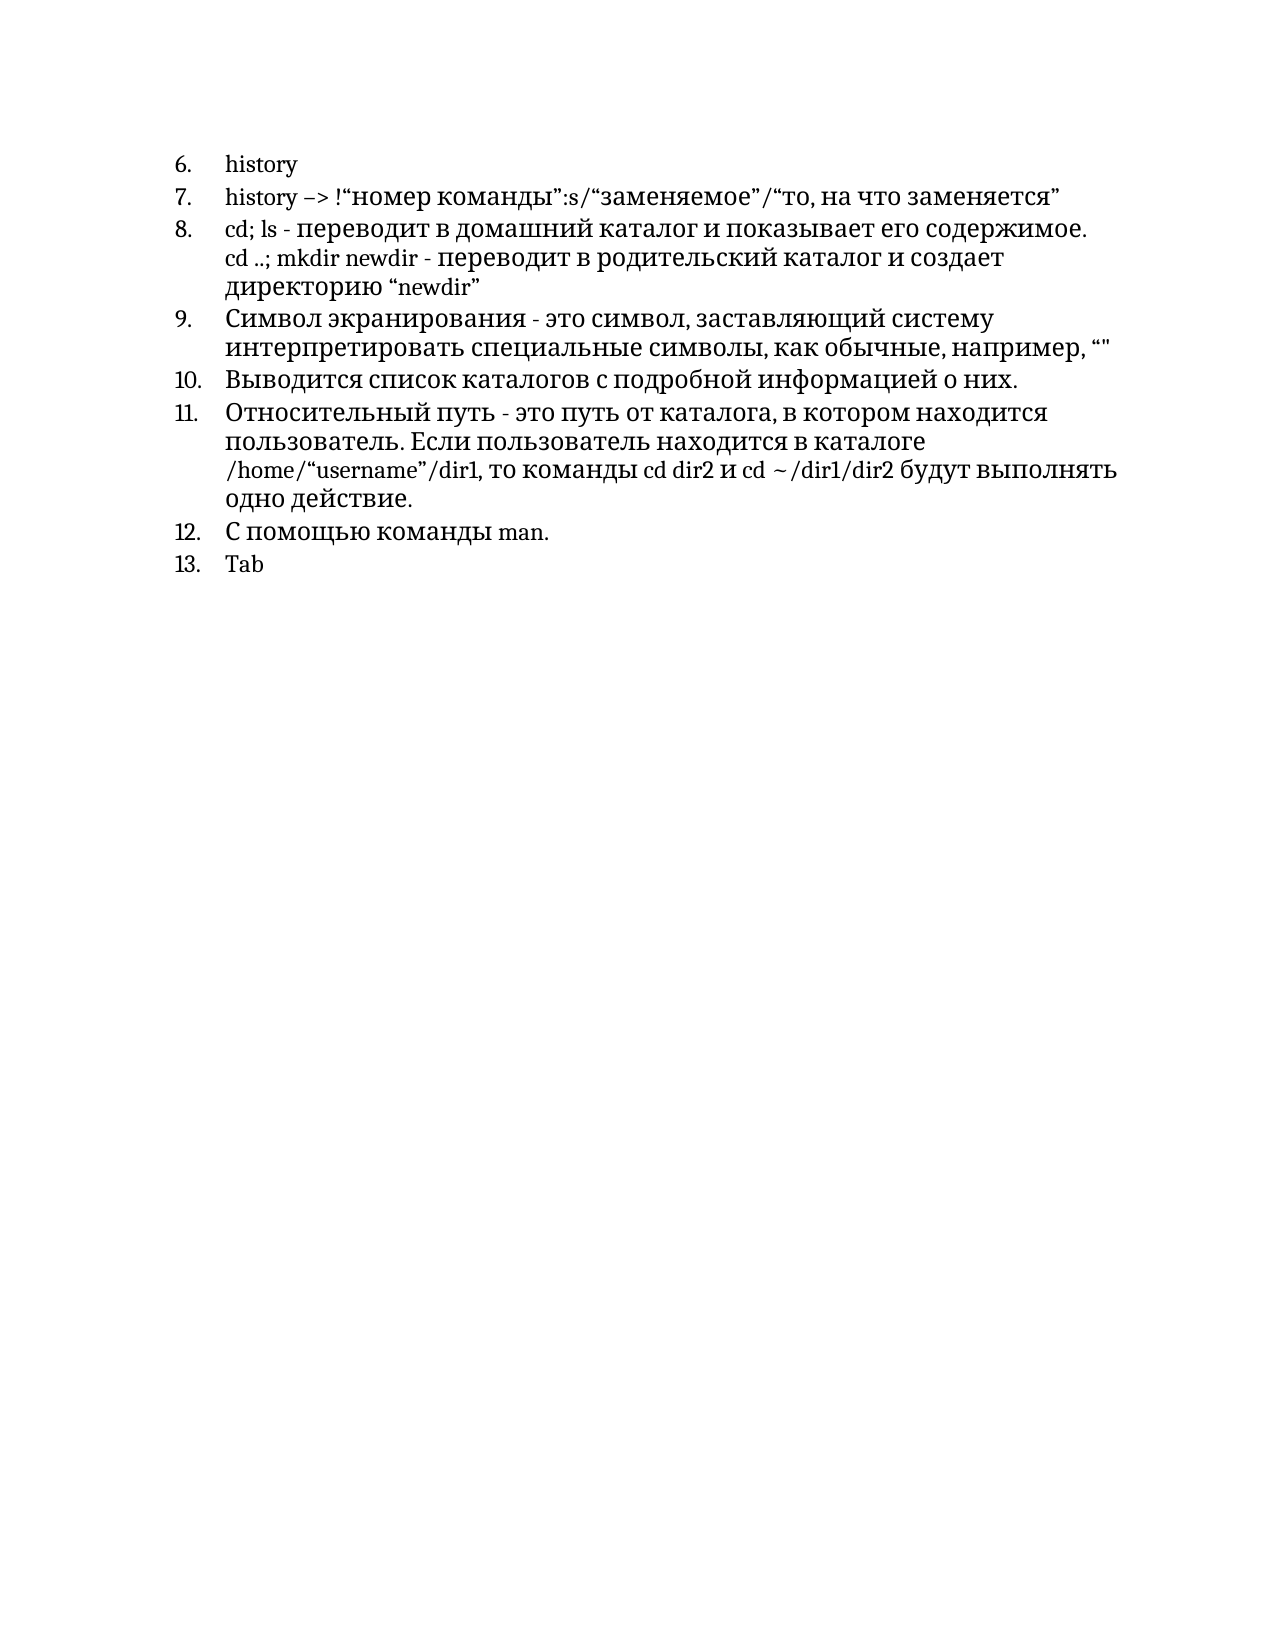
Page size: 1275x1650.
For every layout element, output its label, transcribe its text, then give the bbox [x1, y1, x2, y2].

list cd; ls - переводит в домашний каталог и показывает его содержимое. cd ..; mkdir newdir - переводит в родительский каталог и создает директорию “newdir” [175, 215, 1125, 301]
list Символ экранирования - это символ, заставляющий систему интерпретировать специальные символы, как обычные, например, “" [175, 305, 1125, 362]
list С помощью команды man. [175, 517, 1125, 546]
list Относительный путь - это путь от каталога, в котором находится пользователь. Если пользователь находится в каталоге /home/“username”/dir1, то команды cd dir2 и cd ~/dir1/dir2 будут выполнять одно действие. [175, 399, 1125, 514]
list Tab [175, 550, 1125, 579]
list history [175, 150, 1125, 179]
list Выводится список каталогов с подробной информацией о них. [175, 366, 1125, 395]
list history –> !“номер команды”:s/“заменяемое”/“то, на что заменяется” [175, 182, 1125, 211]
